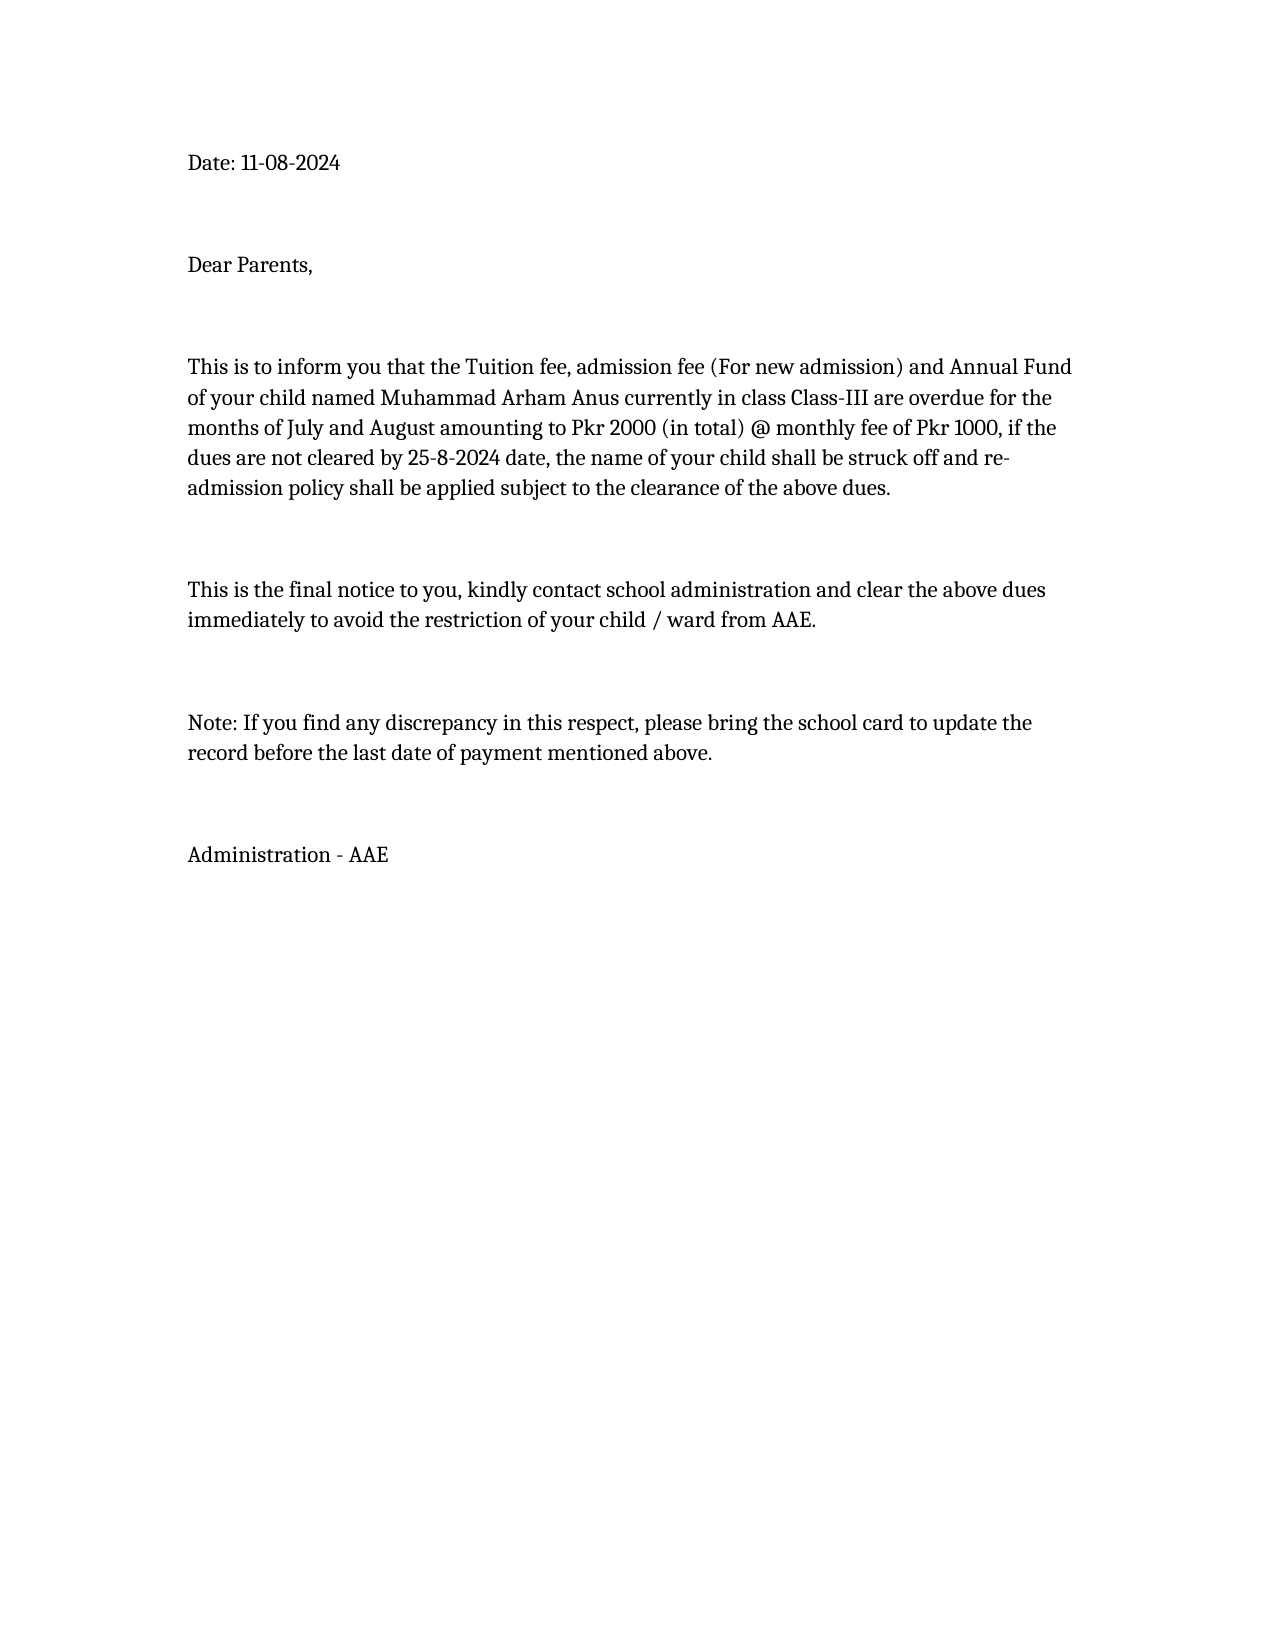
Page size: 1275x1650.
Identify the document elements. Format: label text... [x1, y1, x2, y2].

text Note: If you find any discrepancy in this respect, please bring the school card to update the record before the last date of payment mentioned above. [187, 709, 1087, 766]
text Administration - AAE [187, 842, 1087, 868]
text Date: 11-08-2024 [187, 150, 1087, 176]
text This is to inform you that the Tuition fee, admission fee (For new admission) and Annual Fund of your child named Muhammad Arham Anus currently in class Class-III are overdue for the months of July and August amounting to Pkr 2000 (in total) @ monthly fee of Pkr 1000, if the dues are not cleared by 25-8-2024 date, the name of your child shall be struck off and re-admission policy shall be applied subject to the clearance of the above dues. [187, 354, 1087, 501]
text Dear Parents, [187, 252, 1087, 278]
text This is the final notice to you, kindly contact school administration and clear the above dues immediately to avoid the restriction of your child / ward from AAE. [187, 577, 1087, 634]
